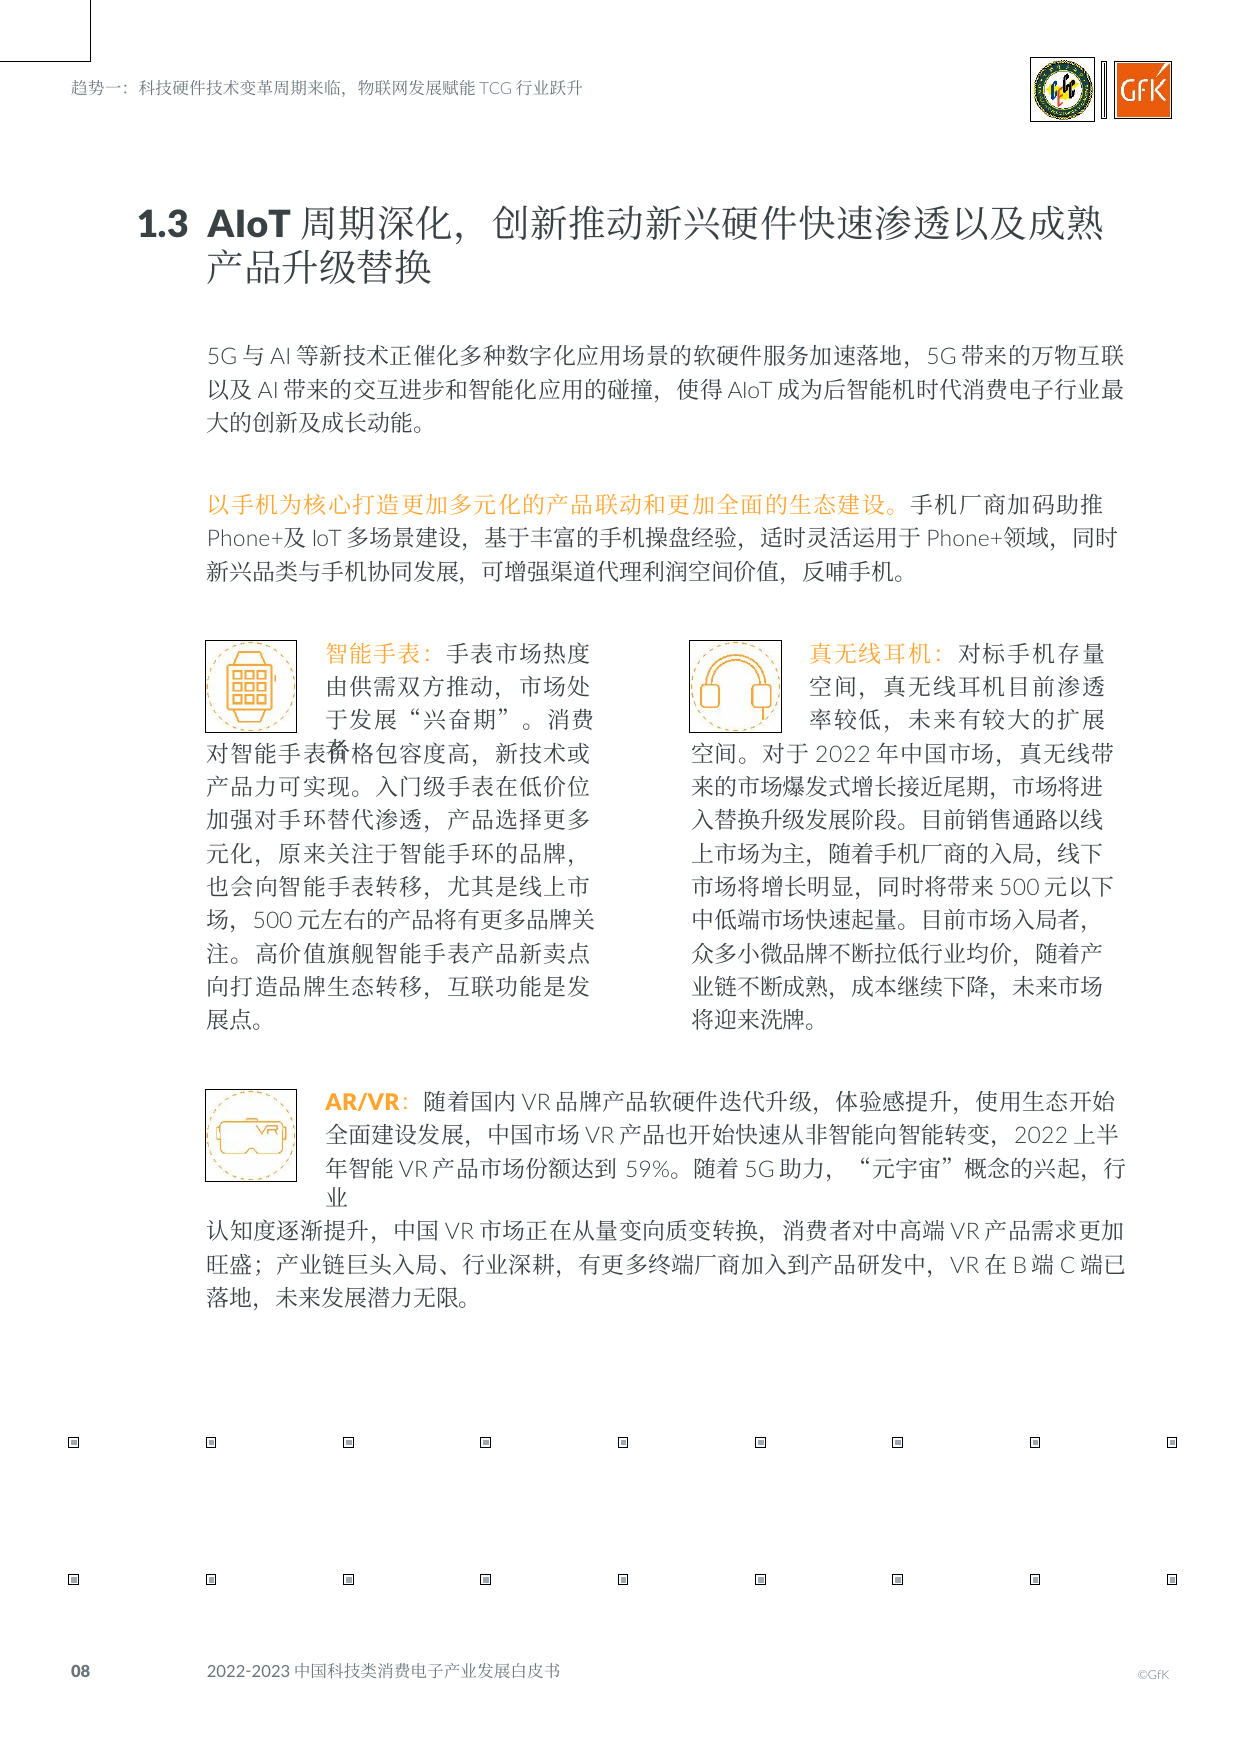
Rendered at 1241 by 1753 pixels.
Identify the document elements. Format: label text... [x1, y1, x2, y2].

text 空间。对于2022年中国市场，真无线带 [691, 739, 1129, 768]
text Phone+及IoT多场景建设，基于丰富的手机操盘经验，适时灵活运用于Phone+领域，同时 [207, 523, 1129, 552]
text 元化，原来关注于智能手环的品牌， [207, 839, 616, 868]
picture [69, 1438, 78, 1447]
text 来的市场爆发式增长接近尾期，市场将进 [691, 772, 1129, 801]
text 5G与AI等新技术正催化多种数字化应用场景的软硬件服务加速落地，5G带来的万物互联 [207, 341, 1129, 371]
text 2022-2023中国科技类消费电子产业发展白皮书 [207, 1660, 582, 1682]
text 产品力可实现。入门级手表在低价位 [207, 772, 616, 801]
text 加强对手环替代渗透，产品选择更多 [207, 806, 616, 835]
text 08 [71, 1662, 115, 1682]
picture [1102, 62, 1106, 118]
picture [1031, 1438, 1039, 1447]
picture [893, 1575, 902, 1584]
text 由供需双方推动，市场处 [325, 672, 616, 701]
text 趋势一：科技硬件技术变革周期来临，物联网发展赋能TCG行业跃升 [71, 77, 600, 98]
text 场，500元左右的产品将有更多品牌关 [207, 906, 616, 935]
picture [207, 1438, 215, 1447]
picture [481, 1575, 490, 1584]
picture [893, 1438, 902, 1447]
picture [756, 1438, 765, 1447]
picture [1168, 1438, 1176, 1447]
text 将迎来洗牌。 [691, 1005, 1129, 1035]
text 注。高价值旗舰智能手表产品新卖点 [207, 939, 616, 968]
picture [619, 1438, 627, 1447]
picture [344, 1575, 353, 1584]
text 智能手表：手表市场热度 [325, 638, 616, 668]
picture [1168, 1575, 1176, 1584]
text 也会向智能手表转移，尤其是线上市 [207, 872, 616, 901]
text 对智能手表价格包容度高，新技术或 [207, 739, 616, 768]
text 1.3 AIoT 周期深化，创新推动新兴硬件快速渗透以及成熟 [136, 197, 1129, 247]
picture [481, 1438, 490, 1447]
text 真无线耳机：对标手机存量 [809, 638, 1129, 668]
text 向打造品牌生态转移，互联功能是发 [207, 972, 616, 1001]
picture [206, 641, 296, 732]
picture [1031, 1575, 1039, 1584]
text 众多小微品牌不断拉低行业均价，随着产 [691, 939, 1129, 968]
picture [206, 1090, 296, 1181]
text 业链不断成熟，成本继续下降，未来市场 [691, 972, 1129, 1001]
text 空间，真无线耳机目前渗透 [809, 672, 1129, 701]
text 产品升级替换 [207, 241, 457, 291]
picture [207, 1575, 215, 1584]
picture [756, 1575, 765, 1584]
text 新兴品类与手机协同发展，可增强渠道代理利润空间价值，反哺手机。 [207, 557, 1129, 586]
text 率较低，未来有较大的扩展 [809, 705, 1129, 735]
text 展点。 [207, 1006, 616, 1035]
picture [1031, 58, 1094, 121]
text 上市场为主，随着手机厂商的入局，线下 [691, 839, 1129, 868]
text 大的创新及成长动能。 [207, 408, 1129, 437]
text AR/VR：随着国内VR品牌产品软硬件迭代升级，体验感提升，使用生态开始 [325, 1086, 1129, 1117]
picture [619, 1575, 627, 1584]
text 入替换升级发展阶段。目前销售通路以线 [691, 805, 1129, 835]
picture [69, 1575, 78, 1584]
text ©GfK [1137, 1667, 1188, 1682]
text 以手机为核心打造更加多元化的产品联动和更加全面的生态建设。手机厂商加码助推 [207, 489, 1129, 520]
text 以及AI带来的交互进步和智能化应用的碰撞，使得AIoT成为后智能机时代消费电子行业最 [207, 375, 1129, 404]
text 年智能VR产品市场份额达到 59%。随着5G助力，“元宇宙”概念的兴起，行业 [325, 1154, 1129, 1212]
picture [1115, 62, 1171, 118]
text 中低端市场快速起量。目前市场入局者， [691, 905, 1129, 935]
text 全面建设发展，中国市场VR产品也开始快速从非智能向智能转变，2022上半 [325, 1121, 1129, 1150]
text 于发展“兴奋期”。消费者 [325, 706, 615, 739]
text 市场将增长明显，同时将带来500元以下 [691, 872, 1129, 901]
picture [344, 1438, 353, 1447]
text 旺盛；产业链巨头入局、行业深耕，有更多终端厂商加入到产品研发中，VR在B端C端已 [207, 1250, 1129, 1279]
text 认知度逐渐提升，中国VR市场正在从量变向质变转换，消费者对中高端VR产品需求更加 [207, 1216, 1129, 1246]
text 落地，未来发展潜力无限。 [207, 1283, 1129, 1312]
picture [0, 0, 90, 61]
picture [690, 641, 781, 732]
